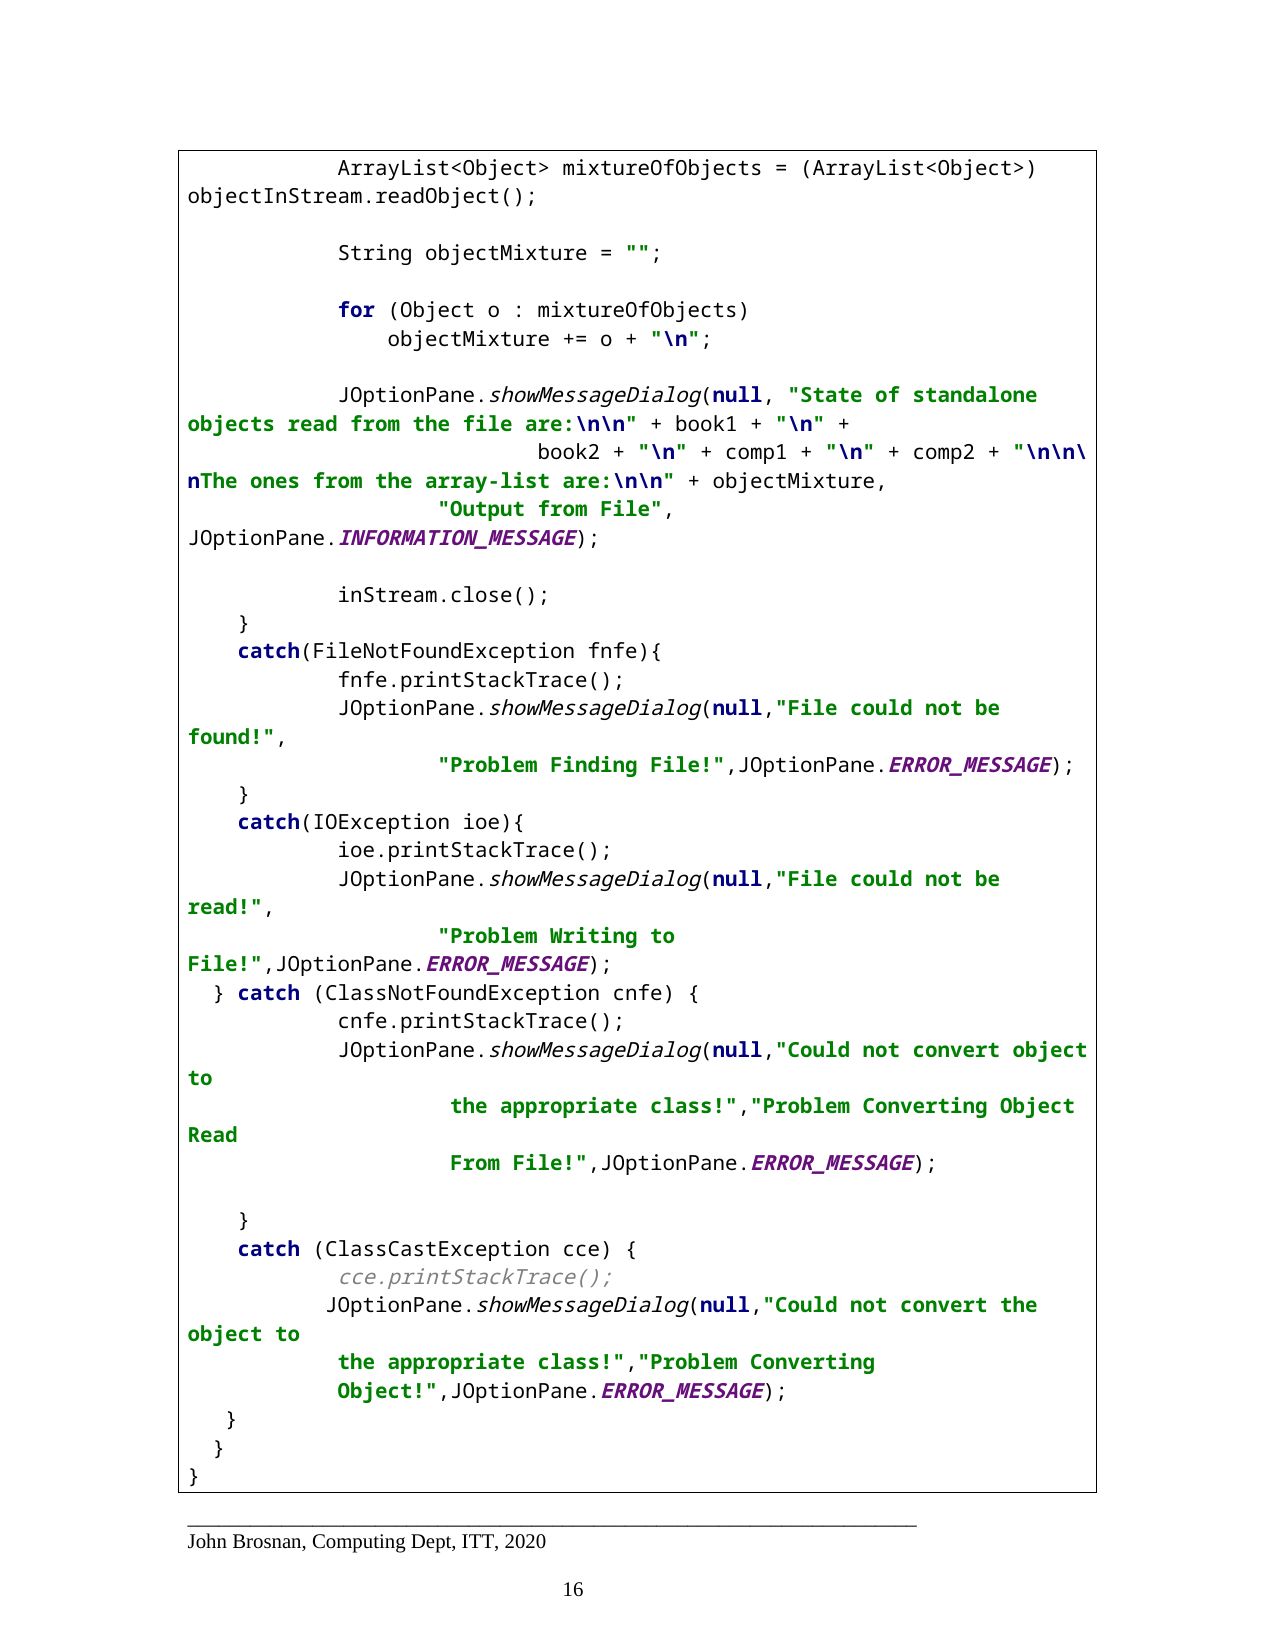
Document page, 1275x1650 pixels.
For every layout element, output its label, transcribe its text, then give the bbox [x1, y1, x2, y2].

text From File!",JOptionPane.ERROR_MESSAGE); [187, 1148, 1087, 1177]
text } [187, 1177, 1087, 1234]
text catch (ClassCastException cce) { cce.printStackTrace(); JOptionPane.showMessageDialog(null,"Could not convert the object to [187, 1234, 1087, 1347]
text the appropriate class!","Problem Converting [187, 1347, 1087, 1373]
text JOptionPane.showMessageDialog(null,"Could not convert object to [187, 1035, 1087, 1092]
text the appropriate class!","Problem Converting Object Read [187, 1092, 1087, 1148]
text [179, 151, 1096, 1035]
text Object!",JOptionPane.ERROR_MESSAGE); } } } [179, 1373, 1096, 1492]
